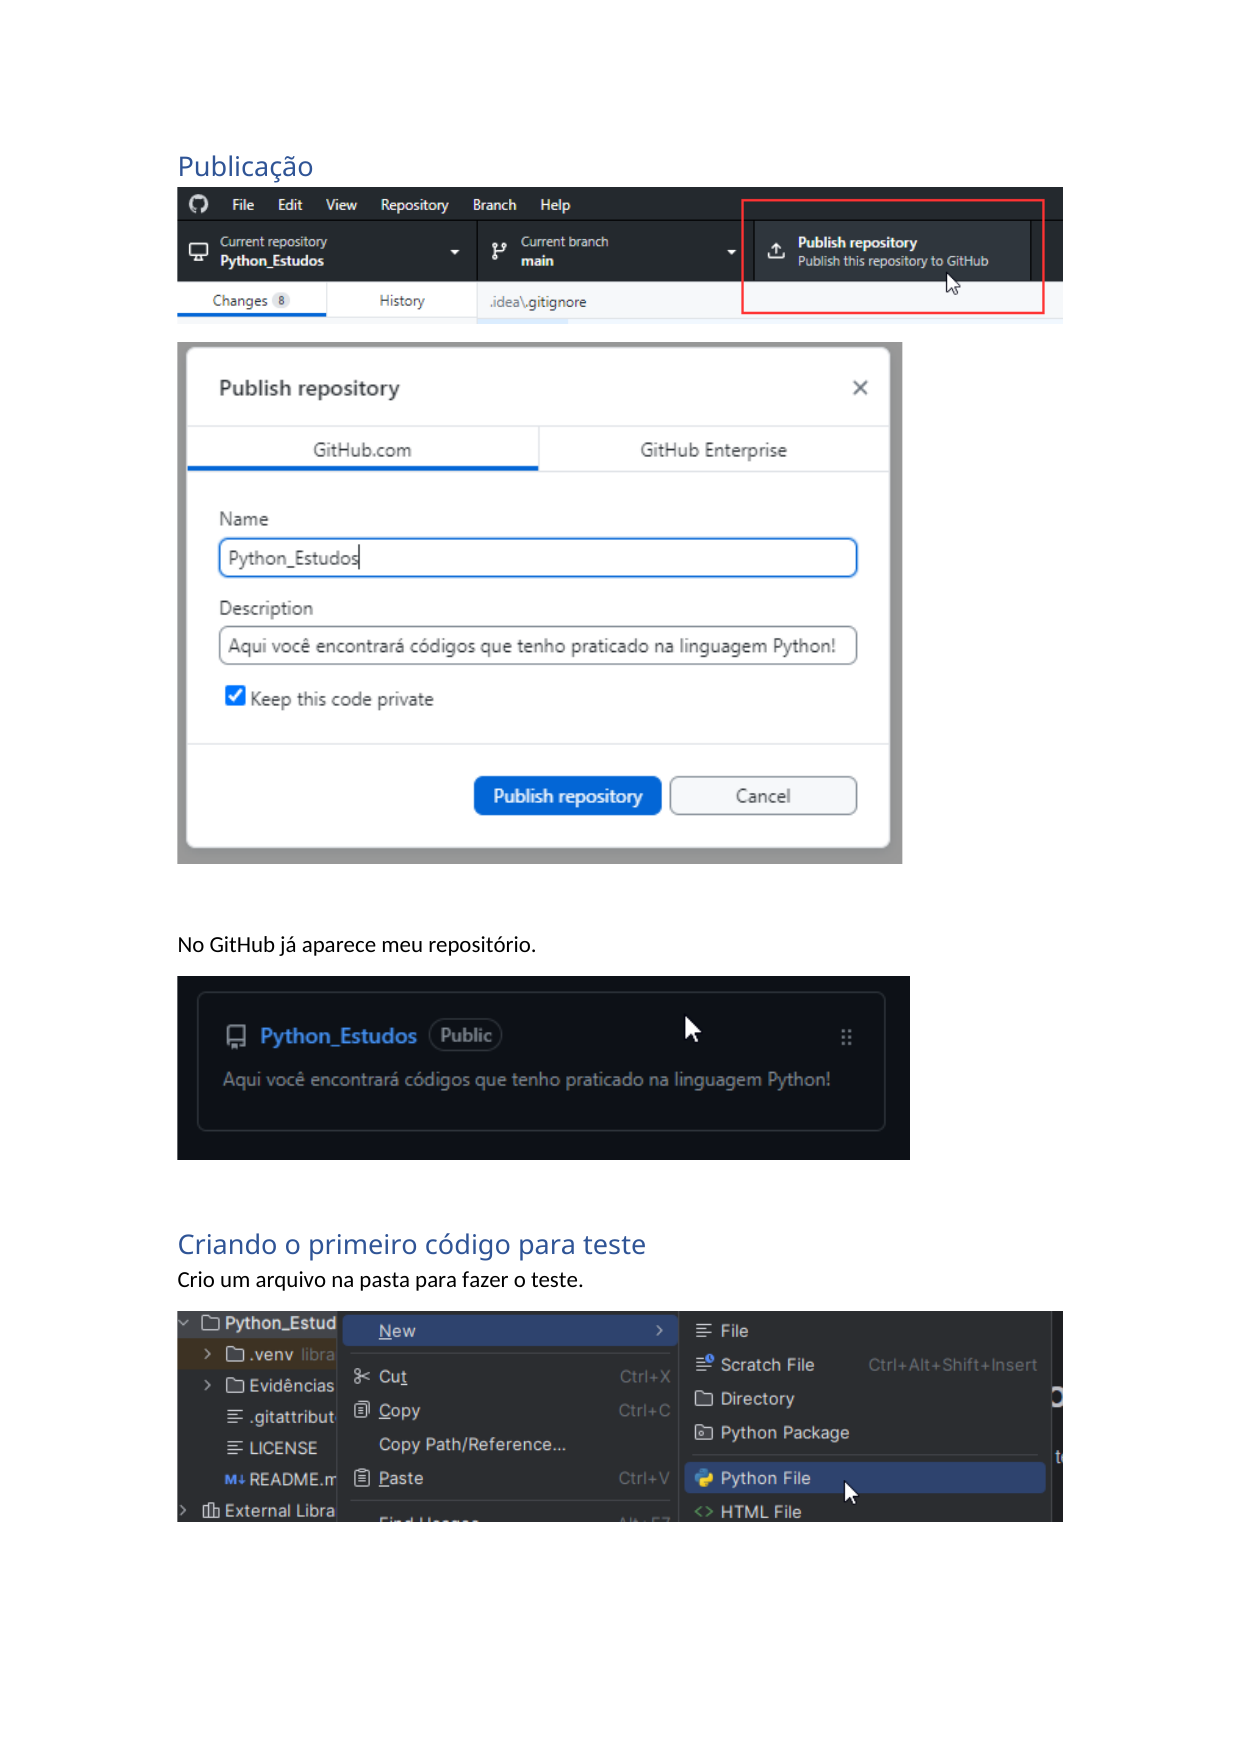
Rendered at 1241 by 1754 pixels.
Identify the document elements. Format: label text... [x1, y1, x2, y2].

text Crio um arquivo na pasta para fazer o teste. [177, 1265, 1063, 1293]
picture [177, 976, 910, 1160]
subtitle Criando o primeiro código para teste [177, 1225, 1063, 1262]
subtitle Publicação [177, 148, 1063, 184]
picture [177, 1311, 1063, 1522]
text No GitHub já aparece meu repositório. [177, 930, 1063, 958]
picture [177, 187, 1063, 324]
picture [177, 342, 903, 864]
